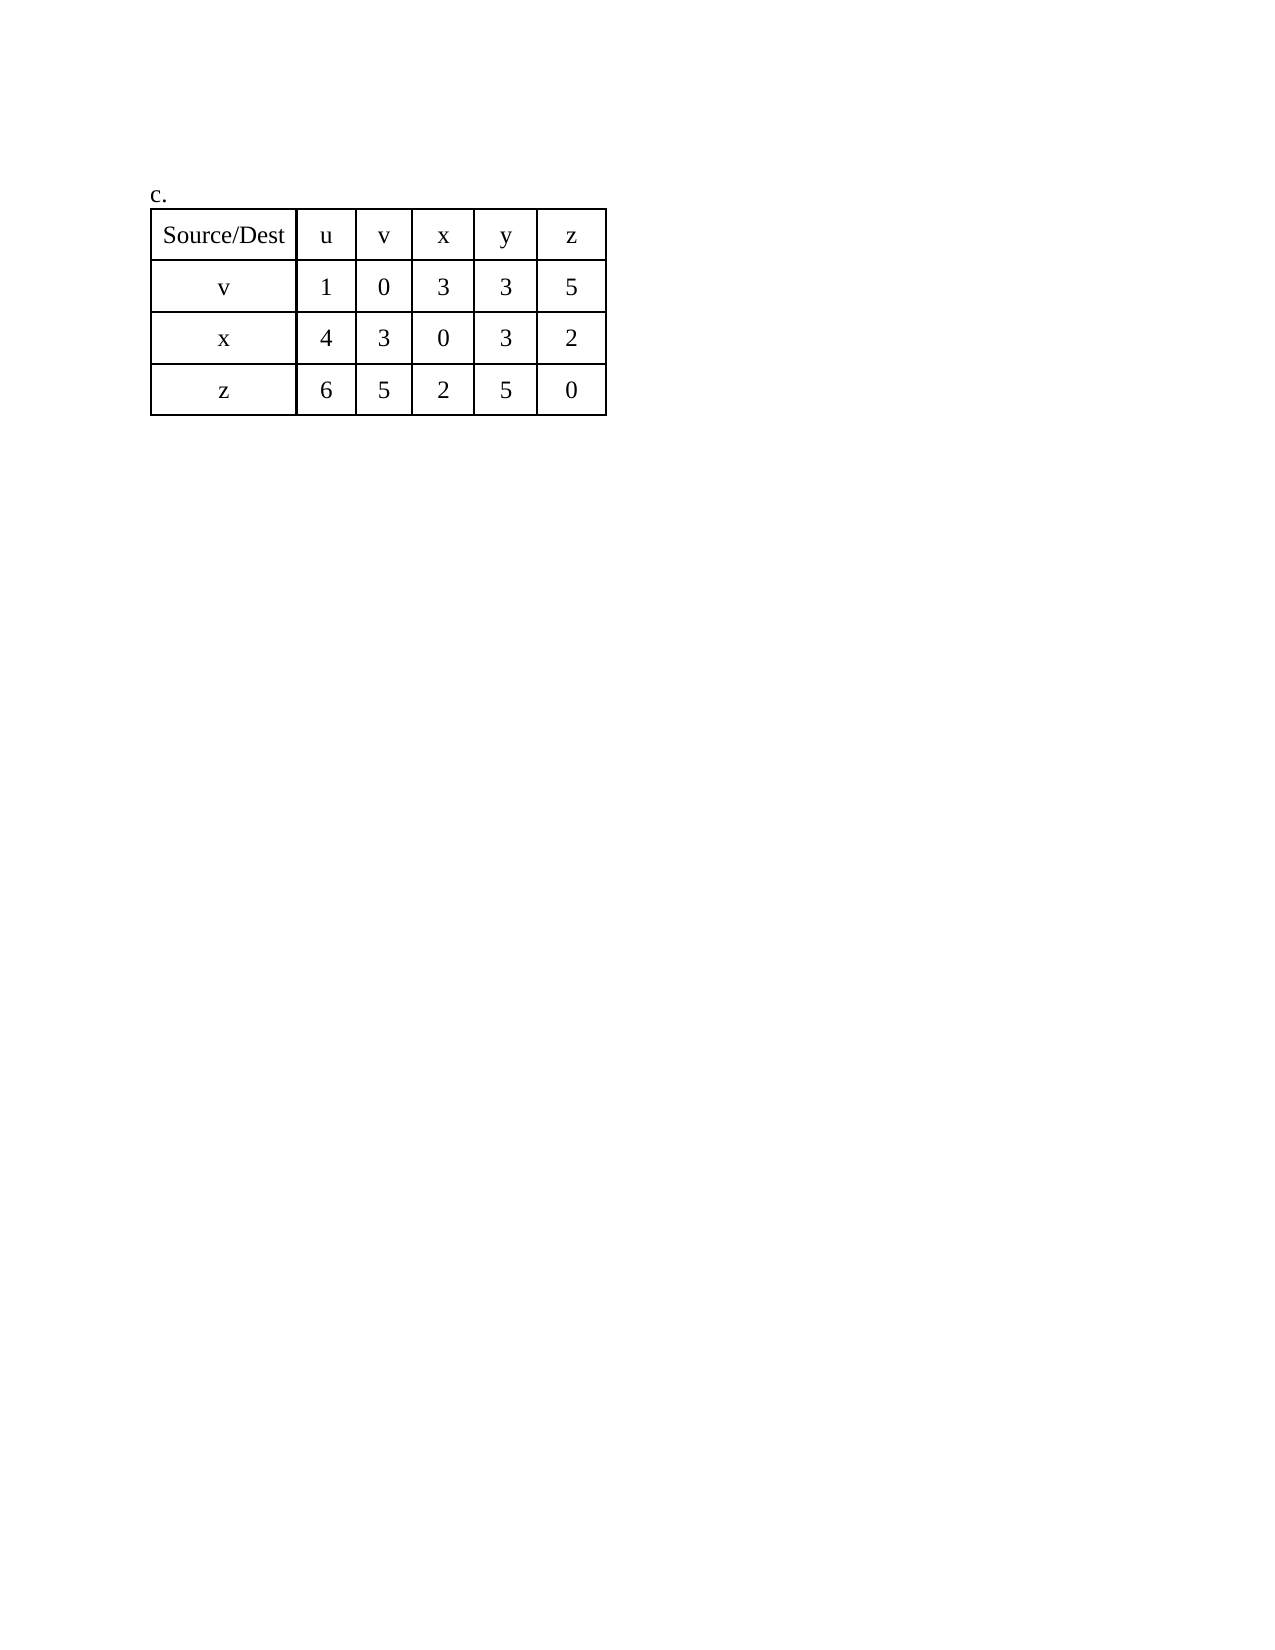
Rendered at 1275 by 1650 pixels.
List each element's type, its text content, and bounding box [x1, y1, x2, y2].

table_header u [298, 210, 355, 259]
table_cell 1 [298, 261, 355, 311]
table_cell 4 [298, 313, 355, 362]
table_header z [538, 210, 605, 259]
table_cell 0 [538, 365, 605, 414]
table_header Source/Dest [152, 210, 295, 259]
table_header x [413, 210, 473, 259]
table_cell 3 [475, 261, 536, 311]
table_cell 0 [413, 313, 473, 362]
table_cell 3 [357, 313, 411, 362]
table_cell 3 [475, 313, 536, 362]
table_cell 5 [538, 261, 605, 311]
table_cell x [152, 313, 295, 362]
table_cell 2 [413, 365, 473, 414]
table_cell 0 [357, 261, 411, 311]
text c. [150, 179, 1125, 207]
table_cell 2 [538, 313, 605, 362]
table_cell 6 [298, 365, 355, 414]
table_cell 3 [413, 261, 473, 311]
table_cell 5 [357, 365, 411, 414]
table_cell v [152, 261, 295, 311]
table_cell z [152, 365, 295, 414]
table_cell 5 [475, 365, 536, 414]
table_header v [357, 210, 411, 259]
table_header y [475, 210, 536, 259]
